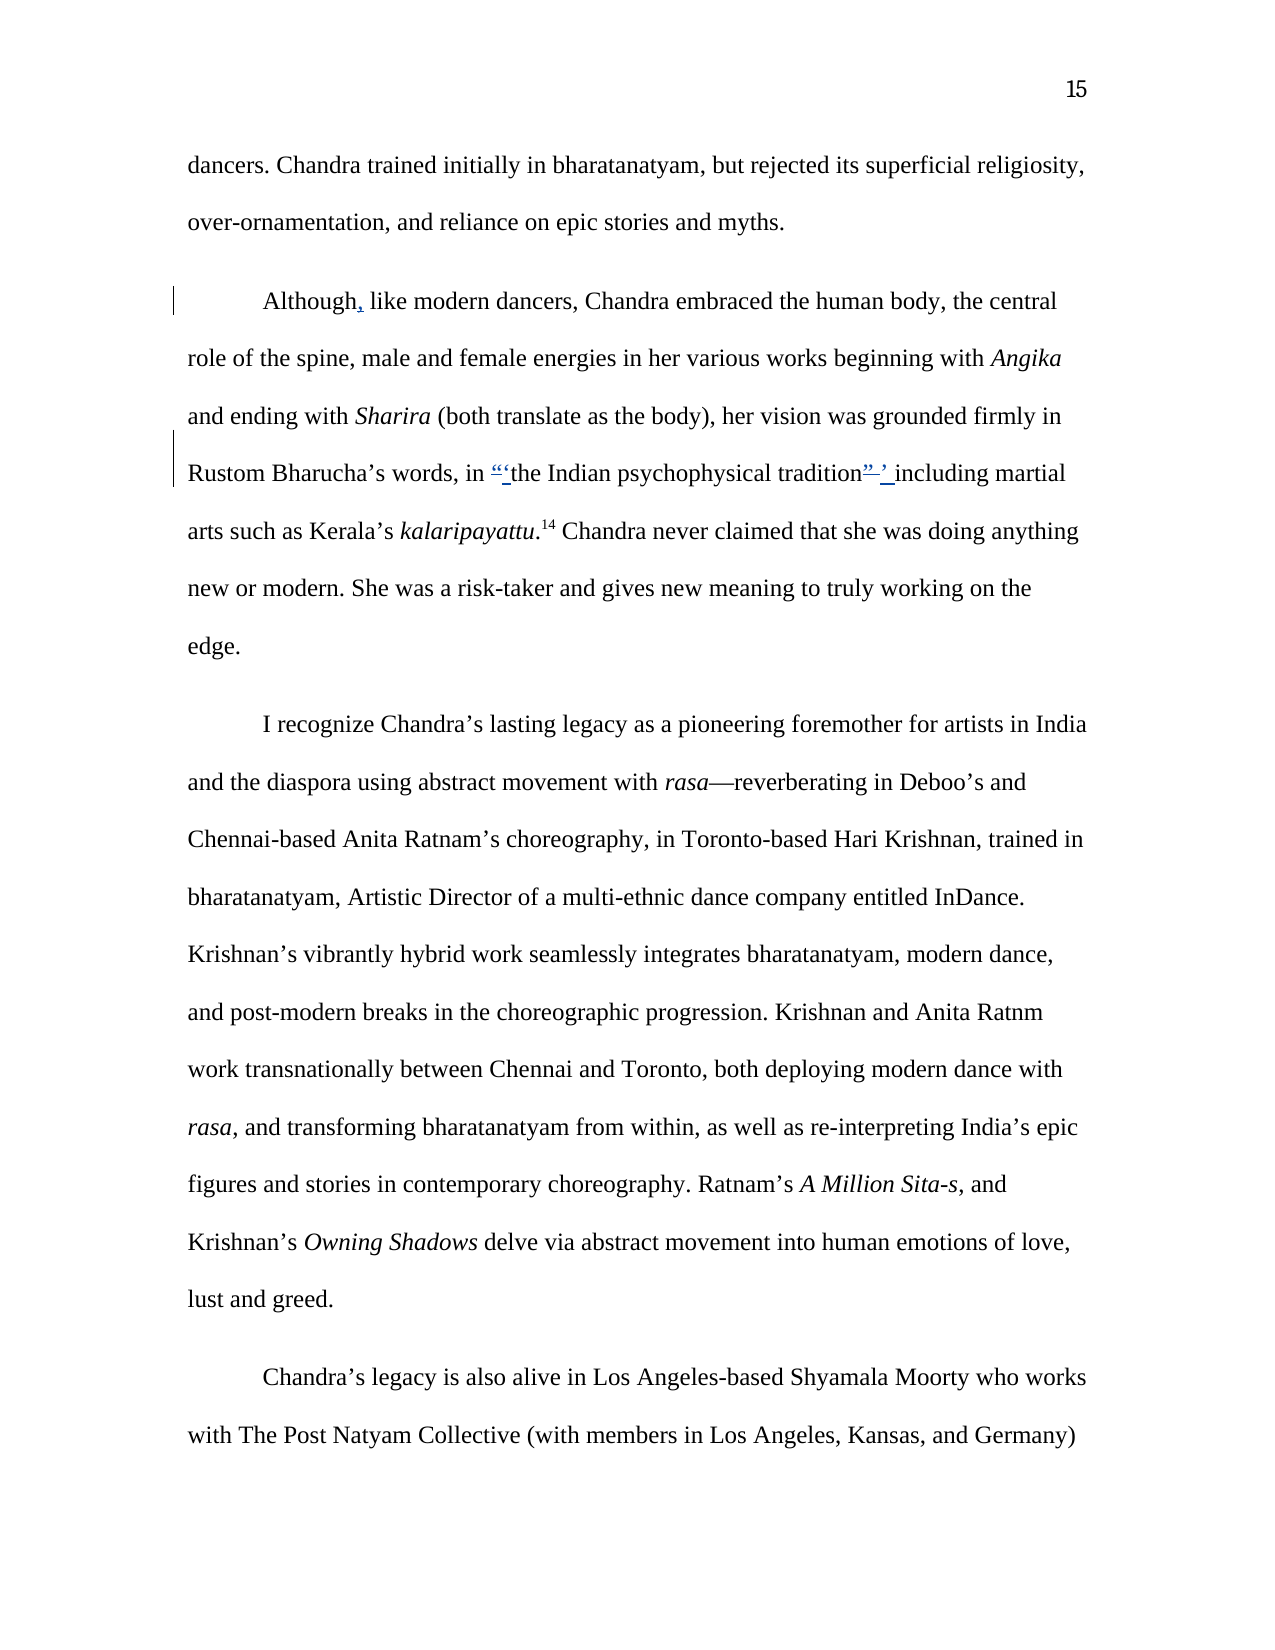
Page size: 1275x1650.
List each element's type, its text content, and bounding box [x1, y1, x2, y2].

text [187, 150, 1087, 236]
text I recognize Chandra’s lasting legacy as a pioneering foremother for artists in India and the diaspora using abstract movement with rasa—reverberating in Deboo’s and Chennai-based Anita Ratnam’s choreography, in Toronto-based Hari Krishnan, trained in bharatanatyam, Artistic Director of a multi-ethnic dance company entitled InDance. Krishnan’s vibrantly hybrid work seamlessly integrates bharatanatyam, modern dance, and post-modern breaks in the choreographic progression. Krishnan and Anita Ratnm work transnationally between Chennai and Toronto, both deploying modern dance with rasa, and transforming bharatanatyam from within, as well as re-interpreting India’s epic figures and stories in contemporary choreography. Ratnam’s A Million Sita-s, and Krishnan’s Owning Shadows delve via abstract movement into human emotions of love, lust and greed. [187, 709, 1087, 1313]
text Although like modern dancers, Chandra embraced the human body, the central role of the spine, male and female energies in her various works beginning with Angika and ending with Sharira (both translate as the body), her vision was grounded firmly in Rustom Bharucha’s words, in the Indian psychophysical traditionincluding martial arts such as Kerala’s kalaripayattu. Chandra never claimed that she was doing anything new or modern. She was a risk-taker and gives new meaning to truly working on the edge. [187, 286, 1087, 659]
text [187, 1362, 1087, 1449]
